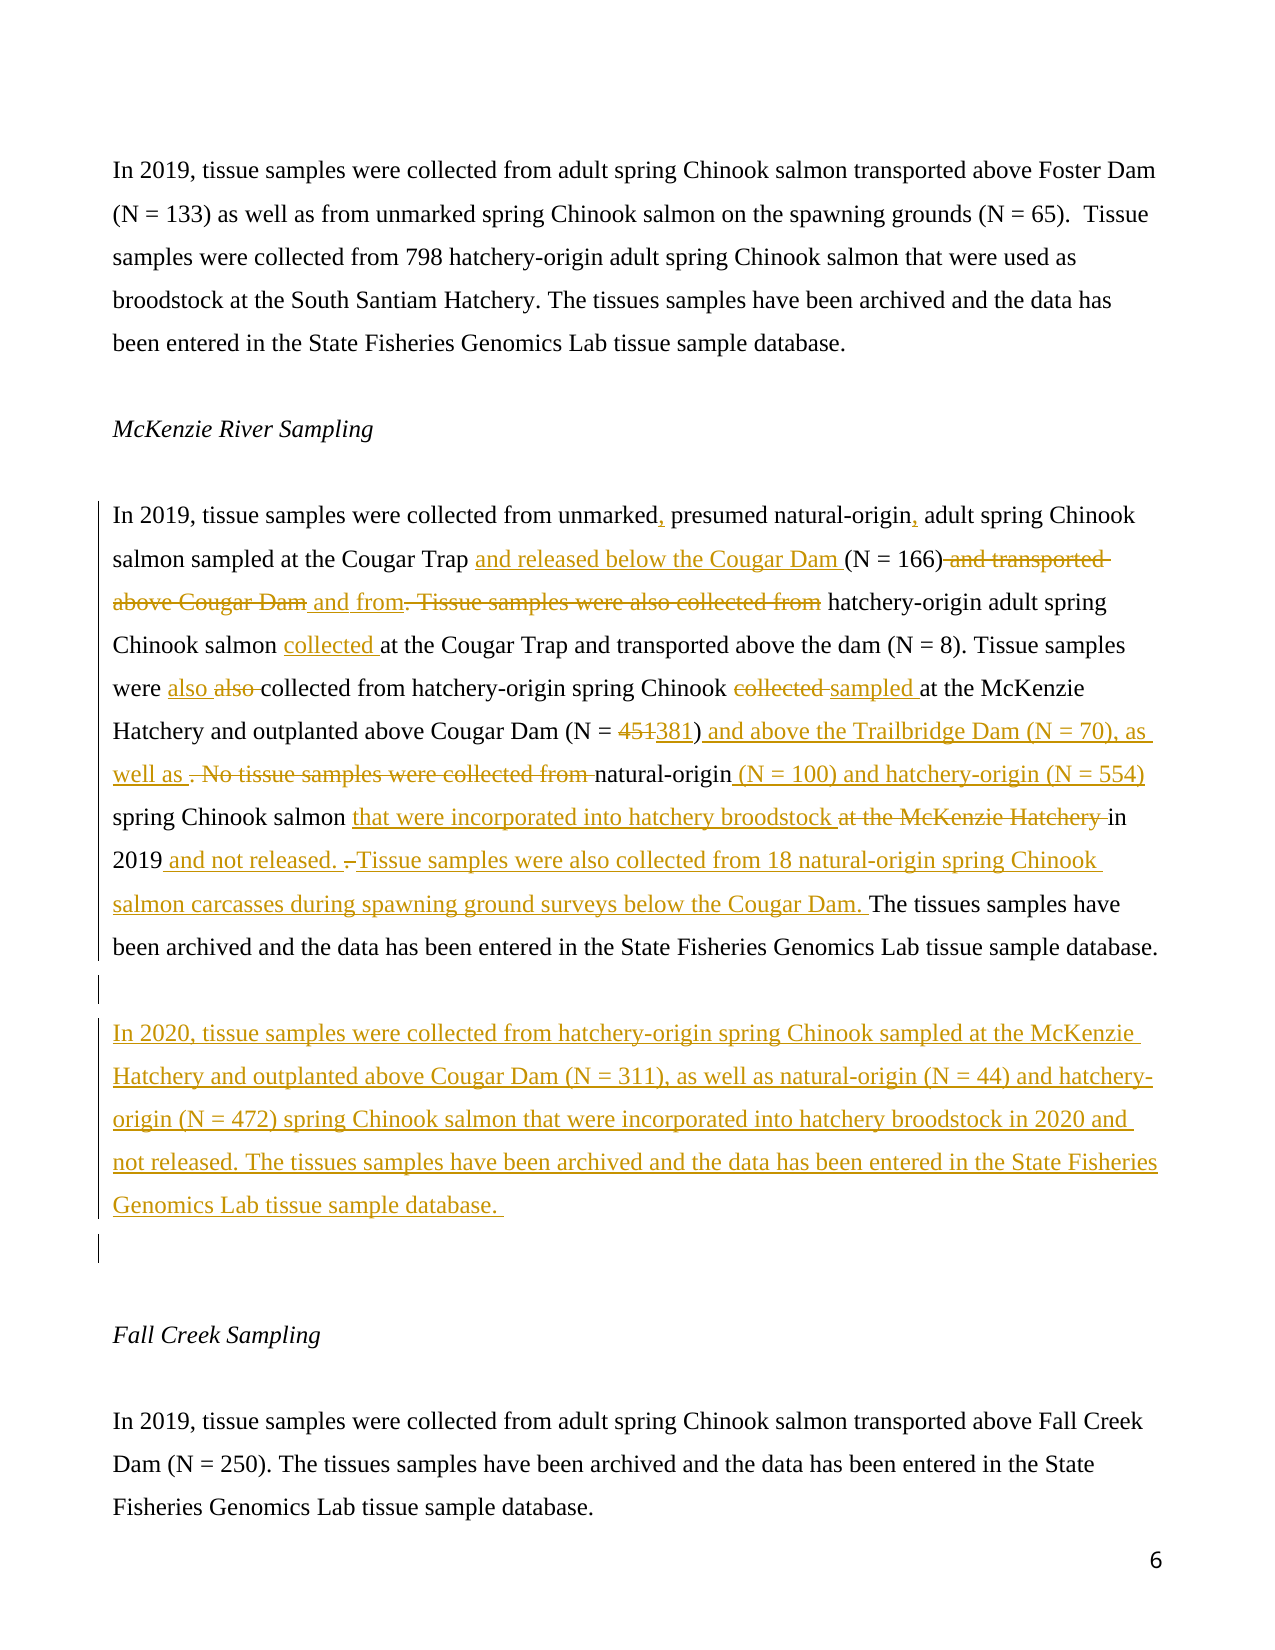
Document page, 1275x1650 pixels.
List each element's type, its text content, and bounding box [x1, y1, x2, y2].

text In 2019, tissue samples were collected from adult spring Chinook salmon transported above Fall Creek Dam (N = 250). The tissues samples have been archived and the data has been entered in the State Fisheries Genomics Lab tissue sample database. [112, 1406, 1162, 1521]
text In 2019, tissue samples were collected from adult spring Chinook salmon transported above Foster Dam (N = 133) as well as from unmarked spring Chinook salmon on the spawning grounds (N = 65). Tissue samples were collected from 798 hatchery-origin adult spring Chinook salmon that were used as broodstock at the South Santiam Hatchery. The tissues samples have been archived and the data has been entered in the State Fisheries Genomics Lab tissue sample database. [112, 156, 1162, 357]
text Fall Creek Sampling [112, 1320, 1162, 1349]
text McKenzie River Sampling [112, 414, 1162, 443]
text In 2019, tissue samples were collected from unmarked presumed natural-origin adult spring Chinook salmon sampled at the Cougar Trap (N = 166) hatchery-origin adult spring Chinook salmon at the Cougar Trap and transported above the dam (N = 8). Tissue samples were collected from hatchery-origin spring Chinook at the McKenzie Hatchery and outplanted above Cougar Dam (N = )natural-origin spring Chinook salmon in 2019The tissues samples have been archived and the data has been entered in the State Fisheries Genomics Lab tissue sample database. [112, 501, 1162, 961]
